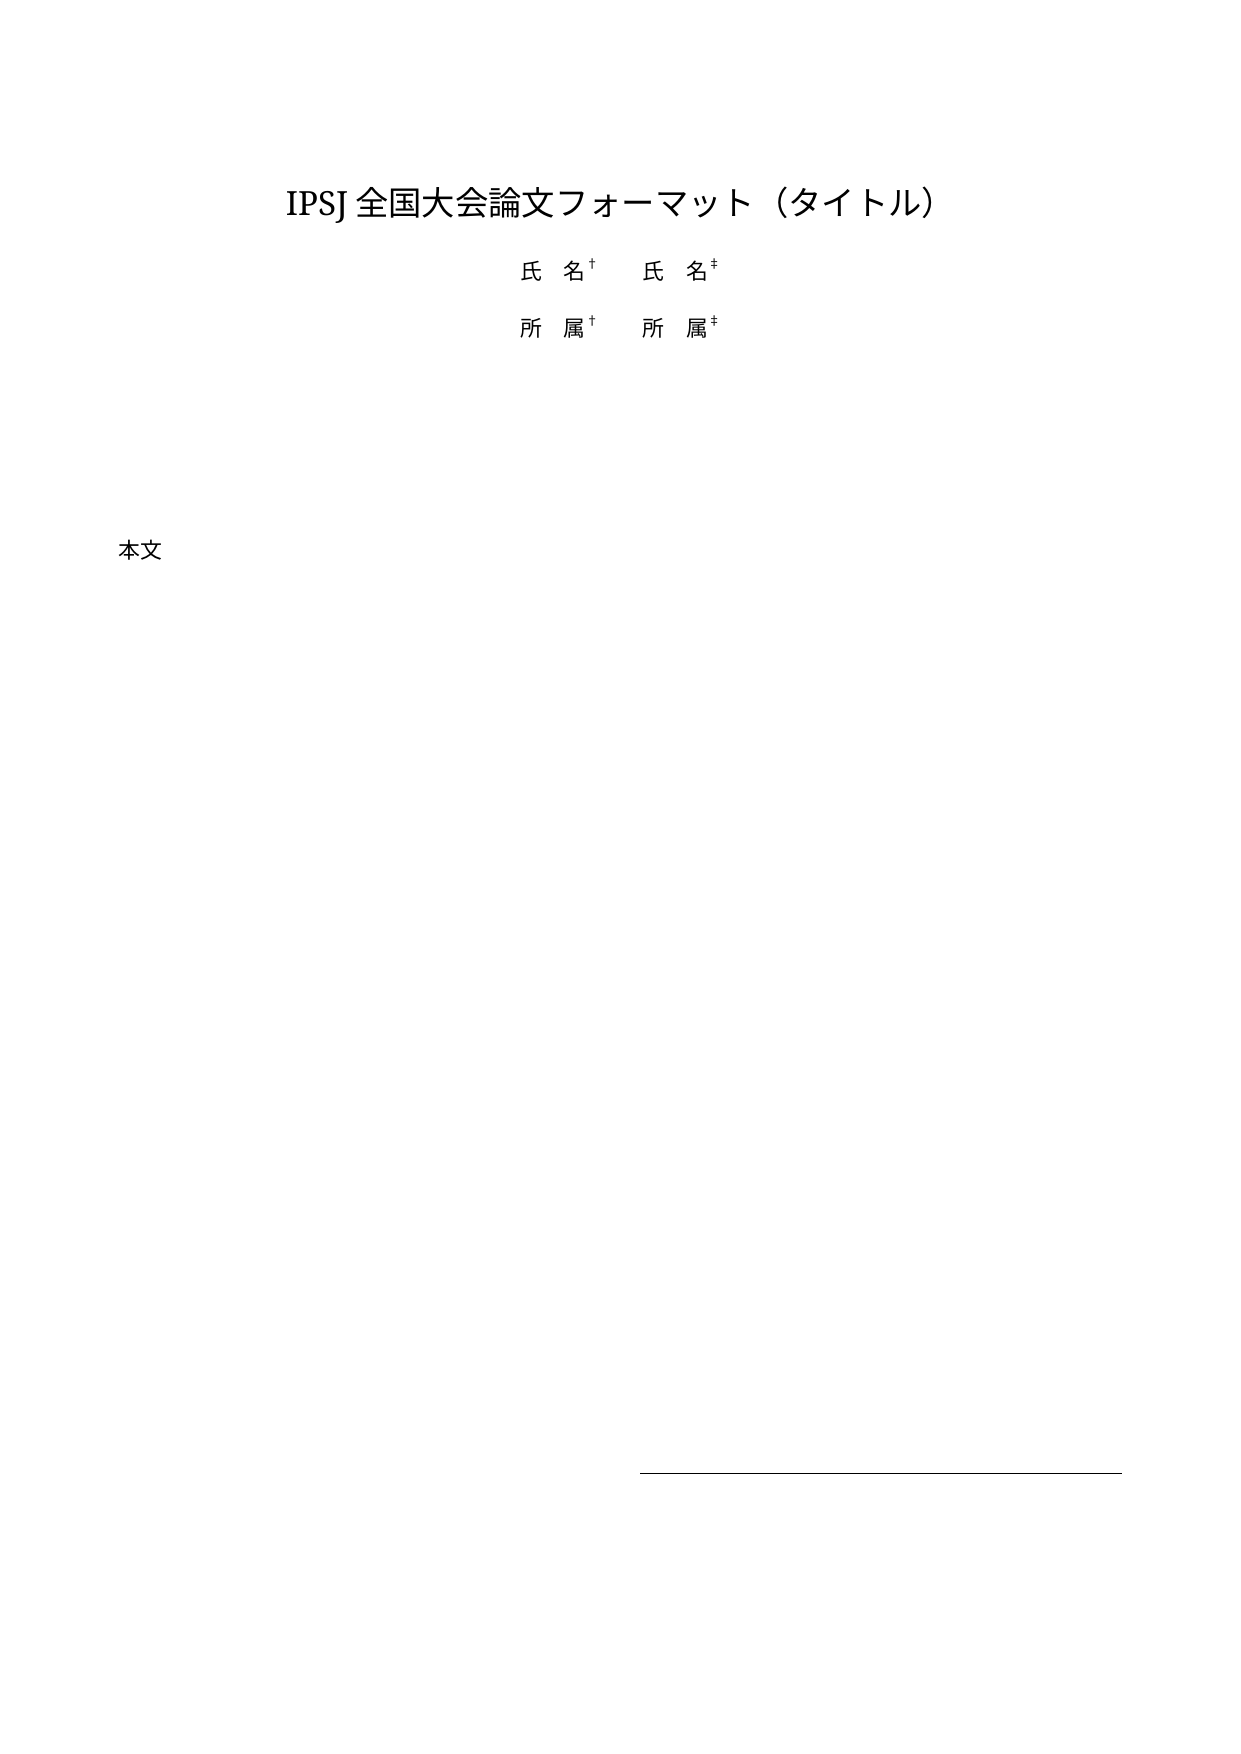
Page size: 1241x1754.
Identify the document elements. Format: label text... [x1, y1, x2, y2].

text 氏 名† 氏 名‡ [118, 254, 1122, 285]
text 本文 [118, 533, 599, 565]
text 所 属† 所 属‡ [118, 311, 1122, 342]
text IPSJ全国大会論文フォーマット（タイトル） [118, 177, 1122, 226]
